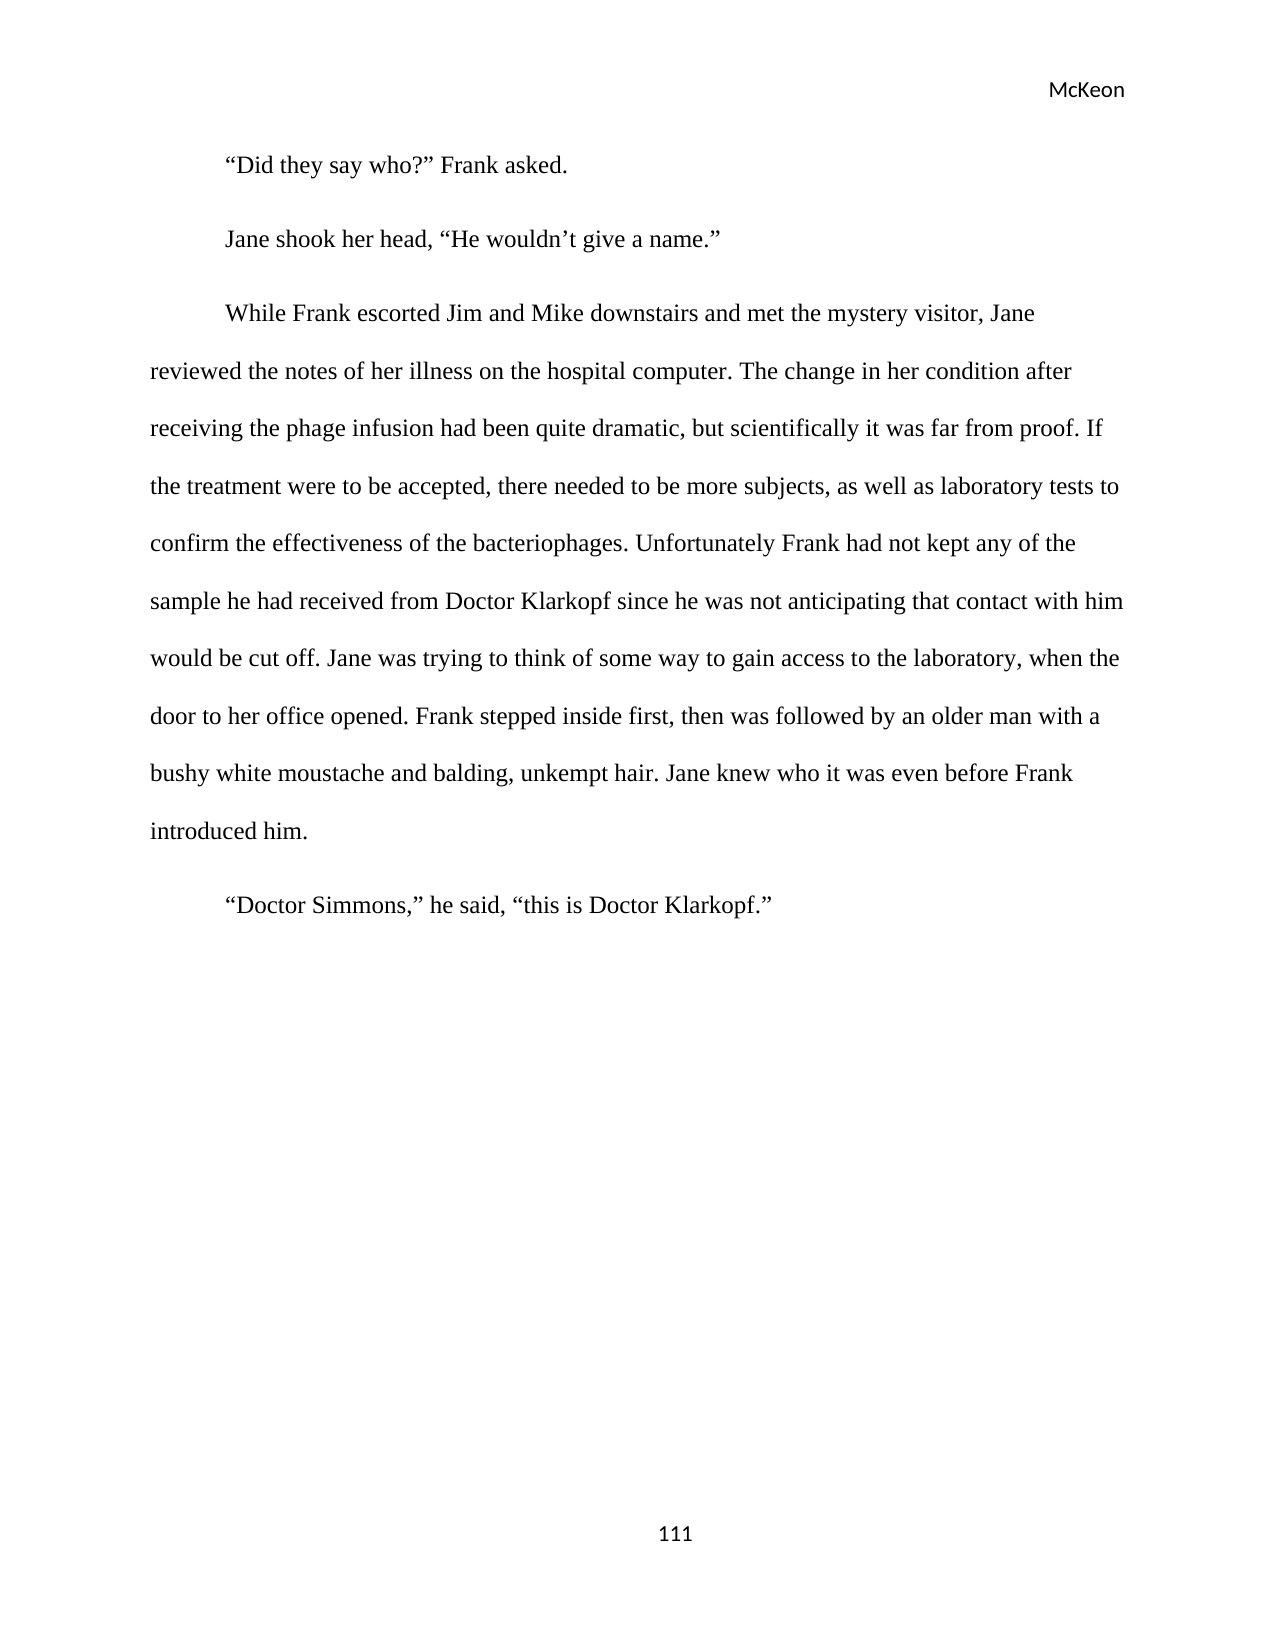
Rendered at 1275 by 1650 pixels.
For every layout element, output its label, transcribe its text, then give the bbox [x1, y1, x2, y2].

text Jane shook her head, “He wouldn’t give a name.” [150, 224, 1125, 253]
text “Doctor Simmons,” he said, “this is Doctor Klarkopf.” [150, 890, 1125, 919]
text “Did they say who?” Frank asked. [150, 150, 1125, 179]
text While Frank escorted Jim and Mike downstairs and met the mystery visitor, Jane reviewed the notes of her illness on the hospital computer. The change in her condition after receiving the phage infusion had been quite dramatic, but scientifically it was far from proof. If the treatment were to be accepted, there needed to be more subjects, as well as laboratory tests to confirm the effectiveness of the bacteriophages. Unfortunately Frank had not kept any of the sample he had received from Doctor Klarkopf since he was not anticipating that contact with him would be cut off. Jane was trying to think of some way to gain access to the laboratory, when the door to her office opened. Frank stepped inside first, then was followed by an older man with a bushy white moustache and balding, unkempt hair. Jane knew who it was even before Frank introduced him. [150, 298, 1125, 844]
